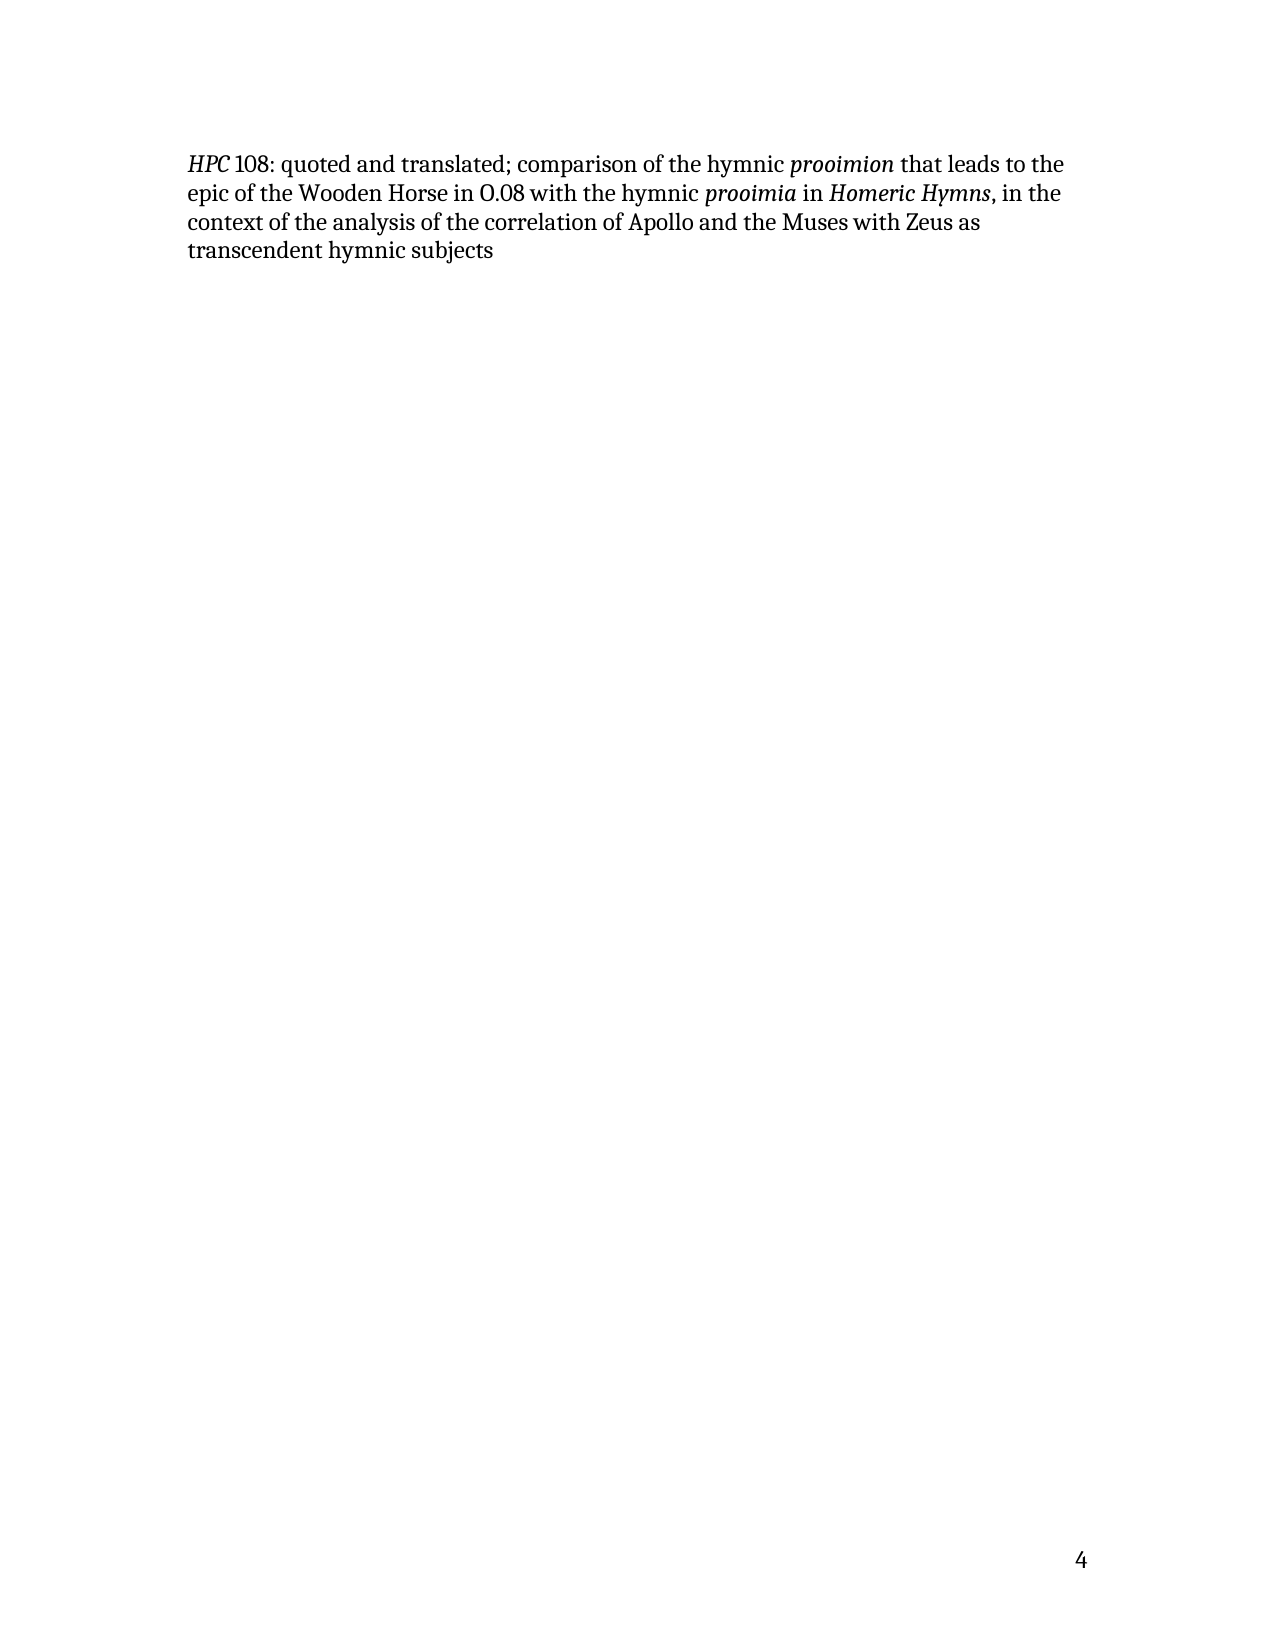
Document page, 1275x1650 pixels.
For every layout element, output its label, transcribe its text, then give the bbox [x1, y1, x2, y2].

text HPC 108: quoted and translated; comparison of the hymnic prooimion that leads to the epic of the Wooden Horse in O.08 with the hymnic prooimia in Homeric Hymns, in the context of the analysis of the correlation of Apollo and the Muses with Zeus as transcendent hymnic subjects [187, 150, 1087, 265]
